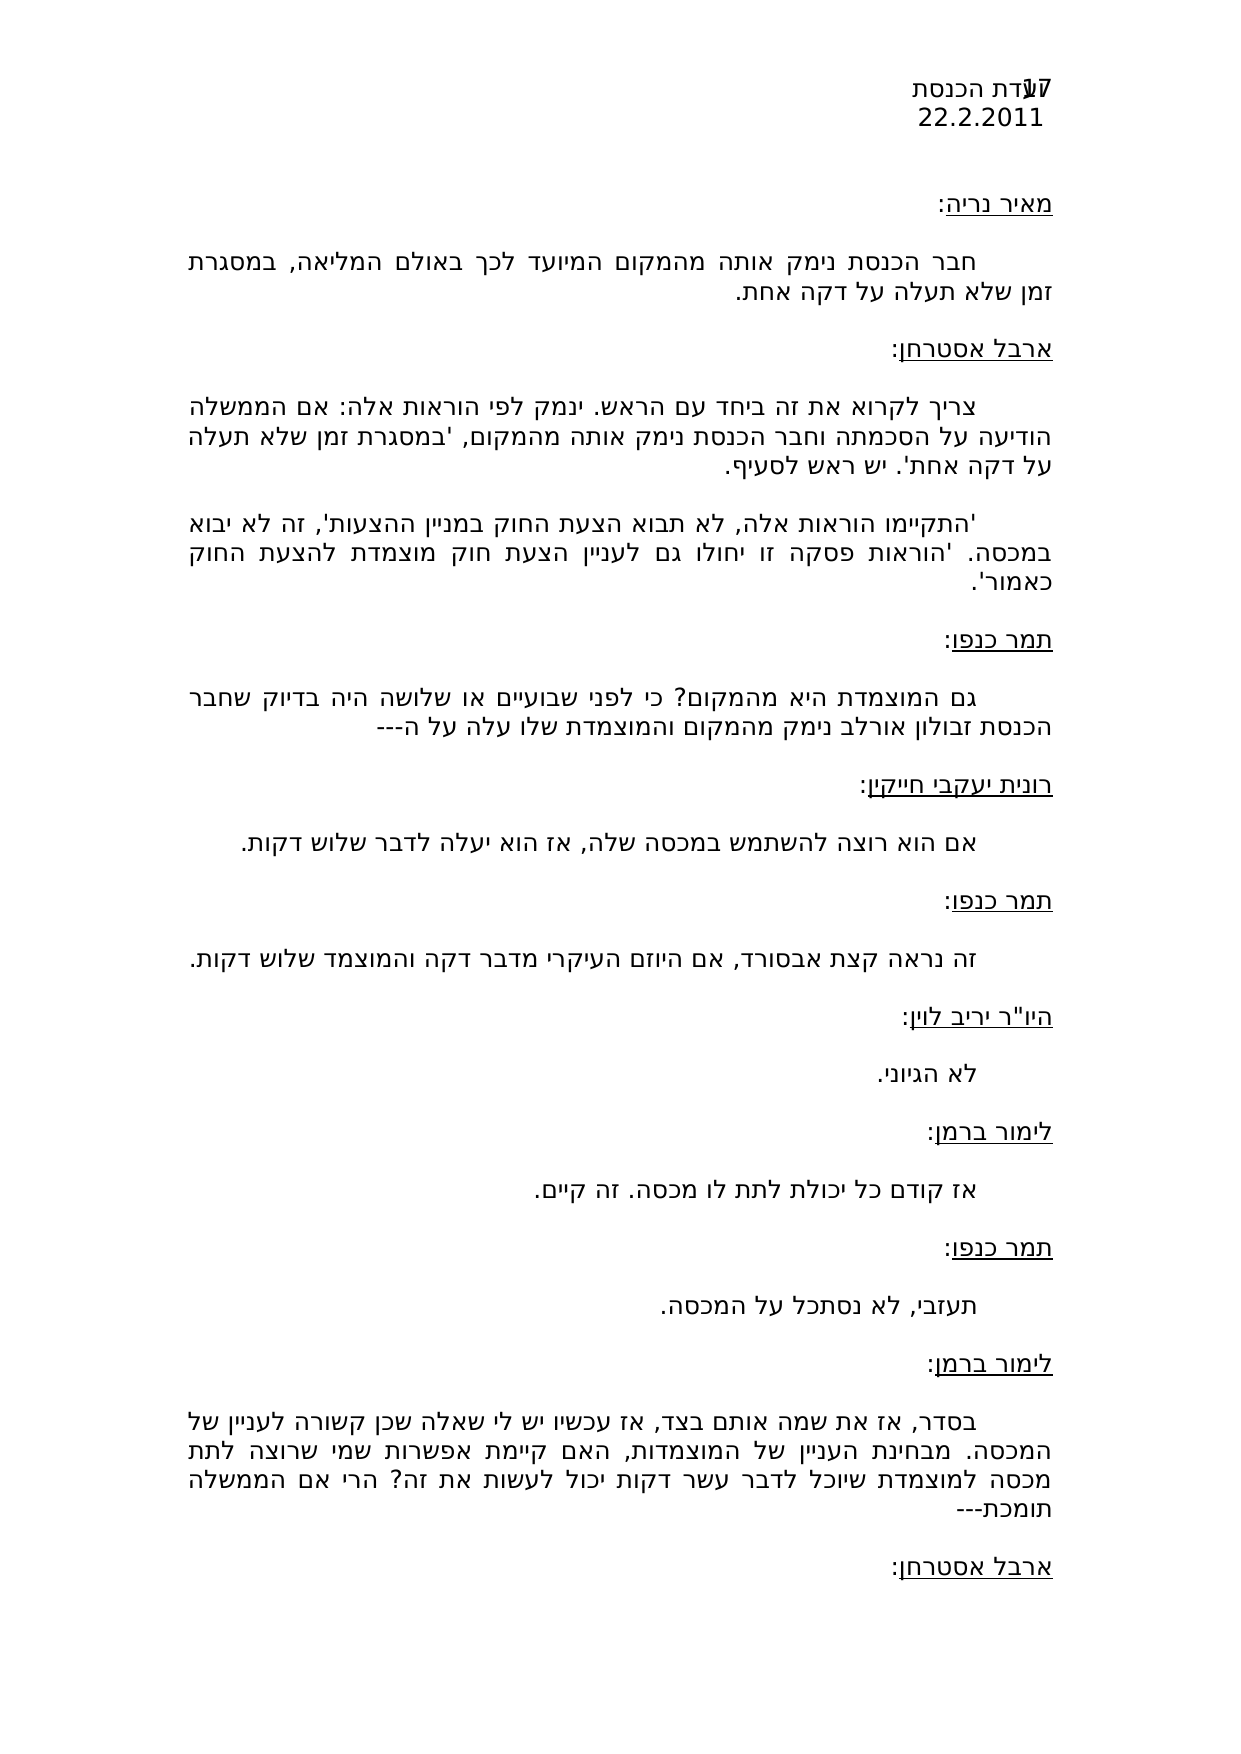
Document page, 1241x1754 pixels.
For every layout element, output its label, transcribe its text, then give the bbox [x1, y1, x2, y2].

text תמר כנפו: [187, 625, 1053, 654]
text זה נראה קצת אבסורד, אם היוזם העיקרי מדבר דקה והמוצמד שלוש דקות. [187, 944, 1053, 973]
text בסדר, אז את שמה אותם בצד, אז עכשיו יש לי שאלה שכן קשורה לעניין של המכסה. מבחינת העניין של המוצמדות, האם קיימת אפשרות שמי שרוצה לתת מכסה למוצמדת שיוכל לדבר עשר דקות יכול לעשות את זה? הרי אם הממשלה תומכת--- [187, 1407, 1053, 1524]
text ארבל אסטרחן: [187, 334, 1053, 364]
text היו"ר יריב לוין: [187, 1002, 1053, 1031]
text לימור ברמן: [187, 1117, 1053, 1147]
text מאיר נריה: [187, 189, 1053, 219]
text לא הגיוני. [187, 1059, 1053, 1089]
text 'התקיימו הוראות אלה, לא תבוא הצעת החוק במניין ההצעות', זה לא יבוא במכסה. 'הוראות פסקה זו יחולו גם לעניין הצעת חוק מוצמדת להצעת החוק כאמור'. [187, 509, 1053, 596]
text אז קודם כל יכולת לתת לו מכסה. זה קיים. [187, 1175, 1053, 1204]
text חבר הכנסת נימק אותה מהמקום המיועד לכך באולם המליאה, במסגרת זמן שלא תעלה על דקה אחת. [187, 247, 1053, 306]
text אם הוא רוצה להשתמש במכסה שלה, אז הוא יעלה לדבר שלוש דקות. [187, 828, 1053, 857]
text תמר כנפו: [187, 886, 1053, 915]
text צריך לקרוא את זה ביחד עם הראש. ינמק לפי הוראות אלה: אם הממשלה הודיעה על הסכמתה וחבר הכנסת נימק אותה מהמקום, 'במסגרת זמן שלא תעלה על דקה אחת'. יש ראש לסעיף. [187, 392, 1053, 480]
text רונית יעקבי חייקין: [187, 770, 1053, 799]
text תמר כנפו: [187, 1233, 1053, 1262]
text גם המוצמדת היא מהמקום? כי לפני שבועיים או שלושה היה בדיוק שחבר הכנסת זבולון אורלב נימק מהמקום והמוצמדת שלו עלה על ה--- [187, 683, 1053, 741]
text לימור ברמן: [187, 1349, 1053, 1378]
text תעזבי, לא נסתכל על המכסה. [187, 1291, 1053, 1320]
text ארבל אסטרחן: [187, 1552, 1053, 1582]
